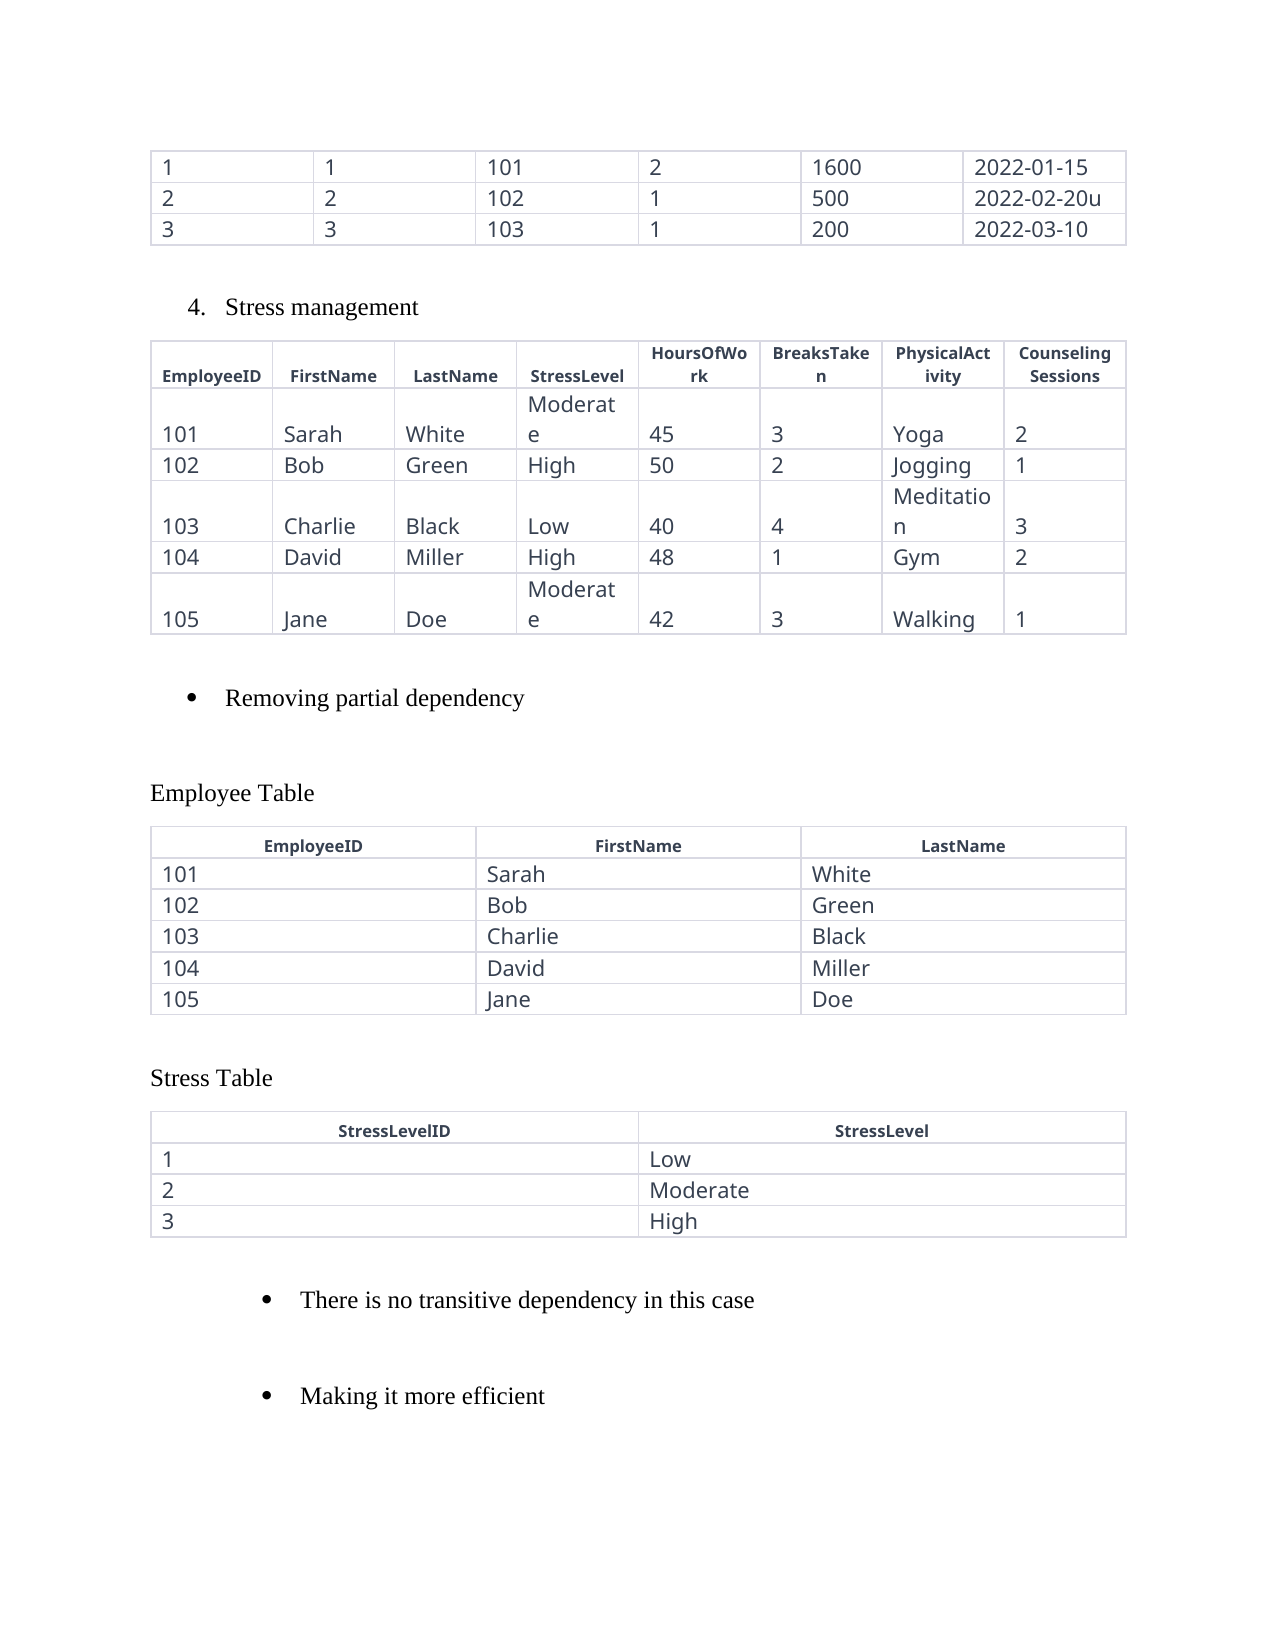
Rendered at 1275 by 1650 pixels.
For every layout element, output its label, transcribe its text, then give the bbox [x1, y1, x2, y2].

table_header PhysicalActivity [883, 342, 1003, 387]
table_cell 103 [152, 921, 475, 951]
table_cell Charlie [477, 921, 800, 951]
table_cell Jane [477, 984, 800, 1014]
table_cell 3 [1005, 481, 1125, 541]
table_cell Moderate [517, 389, 638, 448]
table_cell 2022-02-20u [964, 183, 1125, 213]
table_cell 45 [639, 389, 759, 448]
table_cell 40 [639, 481, 759, 541]
table_cell Bob [477, 890, 800, 920]
table_cell 1 [1005, 574, 1125, 633]
table_cell 3 [761, 574, 881, 633]
table_cell 105 [152, 574, 272, 633]
table_cell 2 [314, 183, 475, 213]
table_cell 104 [152, 542, 272, 572]
table_cell 101 [476, 152, 638, 181]
table_header StressLevel [639, 1112, 1125, 1142]
table_cell 2 [1005, 542, 1125, 572]
table_cell Miller [802, 953, 1125, 982]
table_cell Walking [883, 574, 1003, 633]
table_header EmployeeID [152, 342, 272, 387]
table_header EmployeeID [152, 827, 475, 857]
table_cell 105 [152, 984, 475, 1014]
table_cell Jane [273, 574, 394, 633]
table_cell 42 [639, 574, 759, 633]
table_cell Yoga [883, 389, 1003, 448]
table_cell Miller [395, 542, 516, 572]
table_cell Moderate [639, 1175, 1125, 1205]
table_cell 1 [761, 542, 881, 572]
table_cell 101 [152, 389, 272, 448]
table_cell David [477, 953, 800, 982]
table_cell 48 [639, 542, 759, 572]
table_cell 1 [1005, 450, 1125, 480]
table_cell Green [395, 450, 516, 480]
table_cell 103 [152, 481, 272, 541]
table_cell White [802, 859, 1125, 888]
table_cell Meditation [883, 481, 1003, 541]
table_cell 104 [152, 953, 475, 982]
table_cell High [517, 450, 638, 480]
table_cell 103 [476, 214, 638, 244]
table_cell Bob [273, 450, 394, 480]
table_cell Green [802, 890, 1125, 920]
table_cell 1 [152, 1144, 638, 1173]
table_cell 1 [639, 183, 800, 213]
table_cell High [517, 542, 638, 572]
table_cell 50 [639, 450, 759, 480]
table_header LastName [802, 827, 1125, 857]
table_header FirstName [273, 342, 394, 387]
table_cell 2 [639, 152, 800, 181]
table_cell 2 [152, 183, 313, 213]
table_cell 1600 [802, 152, 962, 181]
table_header BreaksTaken [761, 342, 881, 387]
table_cell Charlie [273, 481, 394, 541]
table_cell Black [802, 921, 1125, 951]
table_cell Doe [395, 574, 516, 633]
table_cell 500 [802, 183, 962, 213]
table_cell 1 [152, 152, 313, 181]
table_cell 4 [761, 481, 881, 541]
table_cell 2022-01-15 [964, 152, 1125, 181]
list Stress management [187, 292, 1125, 321]
table_cell 2 [1005, 389, 1125, 448]
list Making it more efficient [262, 1381, 1125, 1409]
table_cell 3 [152, 214, 313, 244]
table_cell Jogging [883, 450, 1003, 480]
table_cell 1 [314, 152, 475, 181]
table_cell David [273, 542, 394, 572]
table_header LastName [395, 342, 516, 387]
table_cell Gym [883, 542, 1003, 572]
table_cell 200 [802, 214, 962, 244]
list There is no transitive dependency in this case [262, 1285, 1125, 1314]
table_cell Doe [802, 984, 1125, 1014]
table_cell 2 [761, 450, 881, 480]
table_cell 101 [152, 859, 475, 888]
table_cell 102 [476, 183, 638, 213]
table_header CounselingSessions [1005, 342, 1125, 387]
table_cell Black [395, 481, 516, 541]
table_cell 2022-03-10 [964, 214, 1125, 244]
table_header HoursOfWork [639, 342, 759, 387]
text Stress Table [150, 1063, 1125, 1092]
table_cell 3 [761, 389, 881, 448]
table_cell Low [639, 1144, 1125, 1173]
table_header StressLevelID [152, 1112, 638, 1142]
table_cell Sarah [273, 389, 394, 448]
table_cell High [639, 1206, 1125, 1236]
table_cell 3 [152, 1206, 638, 1236]
table_cell White [395, 389, 516, 448]
table_cell 102 [152, 450, 272, 480]
table_cell 3 [314, 214, 475, 244]
table_cell 102 [152, 890, 475, 920]
table_cell 1 [639, 214, 800, 244]
table_header StressLevel [517, 342, 638, 387]
list Removing partial dependency [187, 683, 1125, 711]
text Employee Table [150, 778, 1125, 807]
table_cell Moderate [517, 574, 638, 633]
table_cell Sarah [477, 859, 800, 888]
table_cell 2 [152, 1175, 638, 1205]
table_header FirstName [477, 827, 800, 857]
table_cell Low [517, 481, 638, 541]
